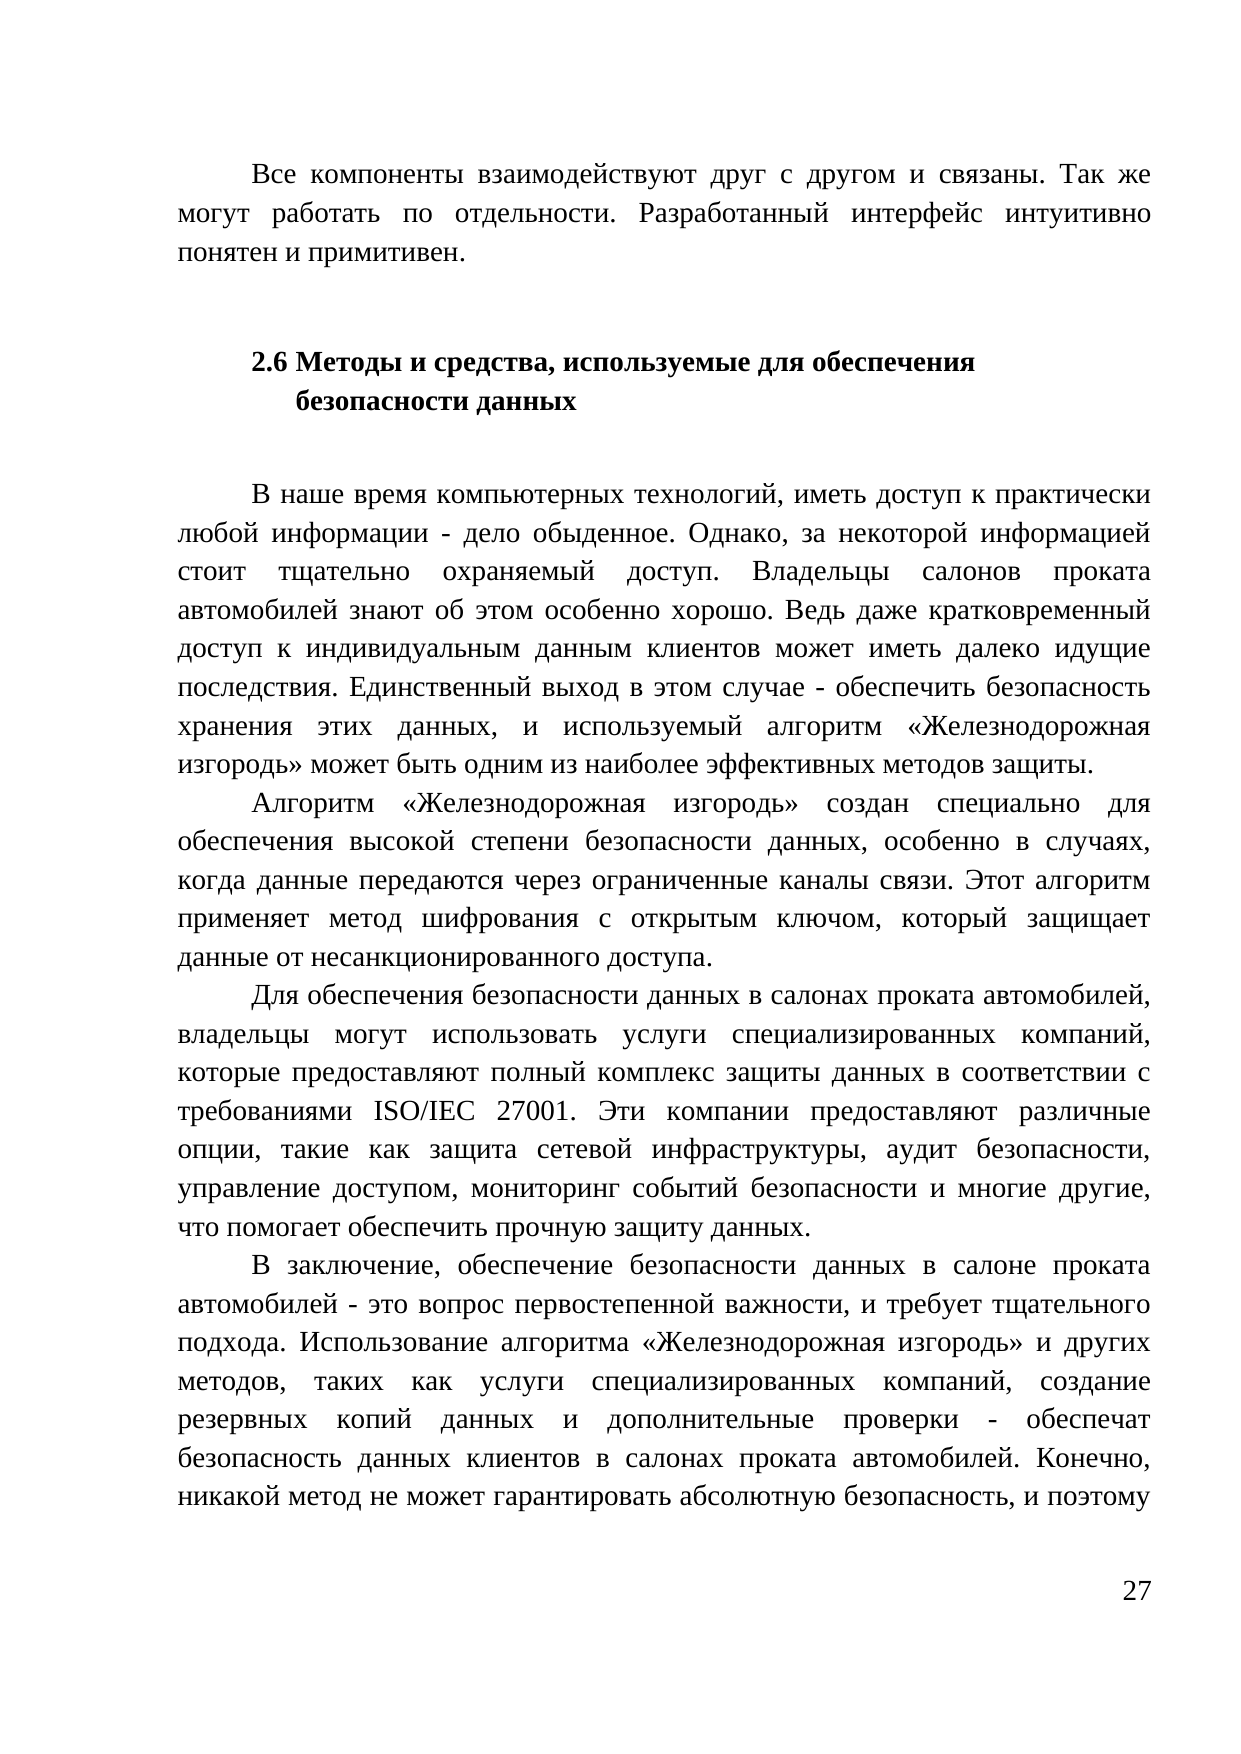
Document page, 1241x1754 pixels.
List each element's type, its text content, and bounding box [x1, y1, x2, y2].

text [177, 1247, 1152, 1512]
list Методы и средства, используемые для обеспечения безопасности данных [251, 344, 1152, 416]
text Для обеспечения безопасности данных в салонах проката автомобилей, владельцы могут использовать услуги специализированных компаний, которые предоставляют полный комплекс защиты данных в соответствии с требованиями ISO/IEC 27001. Эти компании предоставляют различные опции, такие как защита сетевой инфраструктуры, аудит безопасности, управление доступом, мониторинг событий безопасности и многие другие, что помогает обеспечить прочную защиту данных. [177, 977, 1152, 1242]
text В наше время компьютерных технологий, иметь доступ к практически любой информации - дело обыденное. Однако, за некоторой информацией стоит тщательно охраняемый доступ. Владельцы салонов проката автомобилей знают об этом особенно хорошо. Ведь даже кратковременный доступ к индивидуальным данным клиентов может иметь далеко идущие последствия. Единственный выход в этом случае - обеспечить безопасность хранения этих данных, и используемый алгоритм «Железнодорожная изгородь» может быть одним из наиболее эффективных методов защиты. [177, 476, 1152, 780]
text Все компоненты взаимодействуют друг с другом и связаны. Так же могут работать по отдельности. Разработанный интерфейс интуитивно понятен и примитивен. [177, 157, 1152, 267]
text Алгоритм «Железнодорожная изгородь» создан специально для обеспечения высокой степени безопасности данных, особенно в случаях, когда данные передаются через ограниченные каналы связи. Этот алгоритм применяет метод шифрования с открытым ключом, который защищает данные от несанкционированного доступа. [177, 785, 1152, 972]
